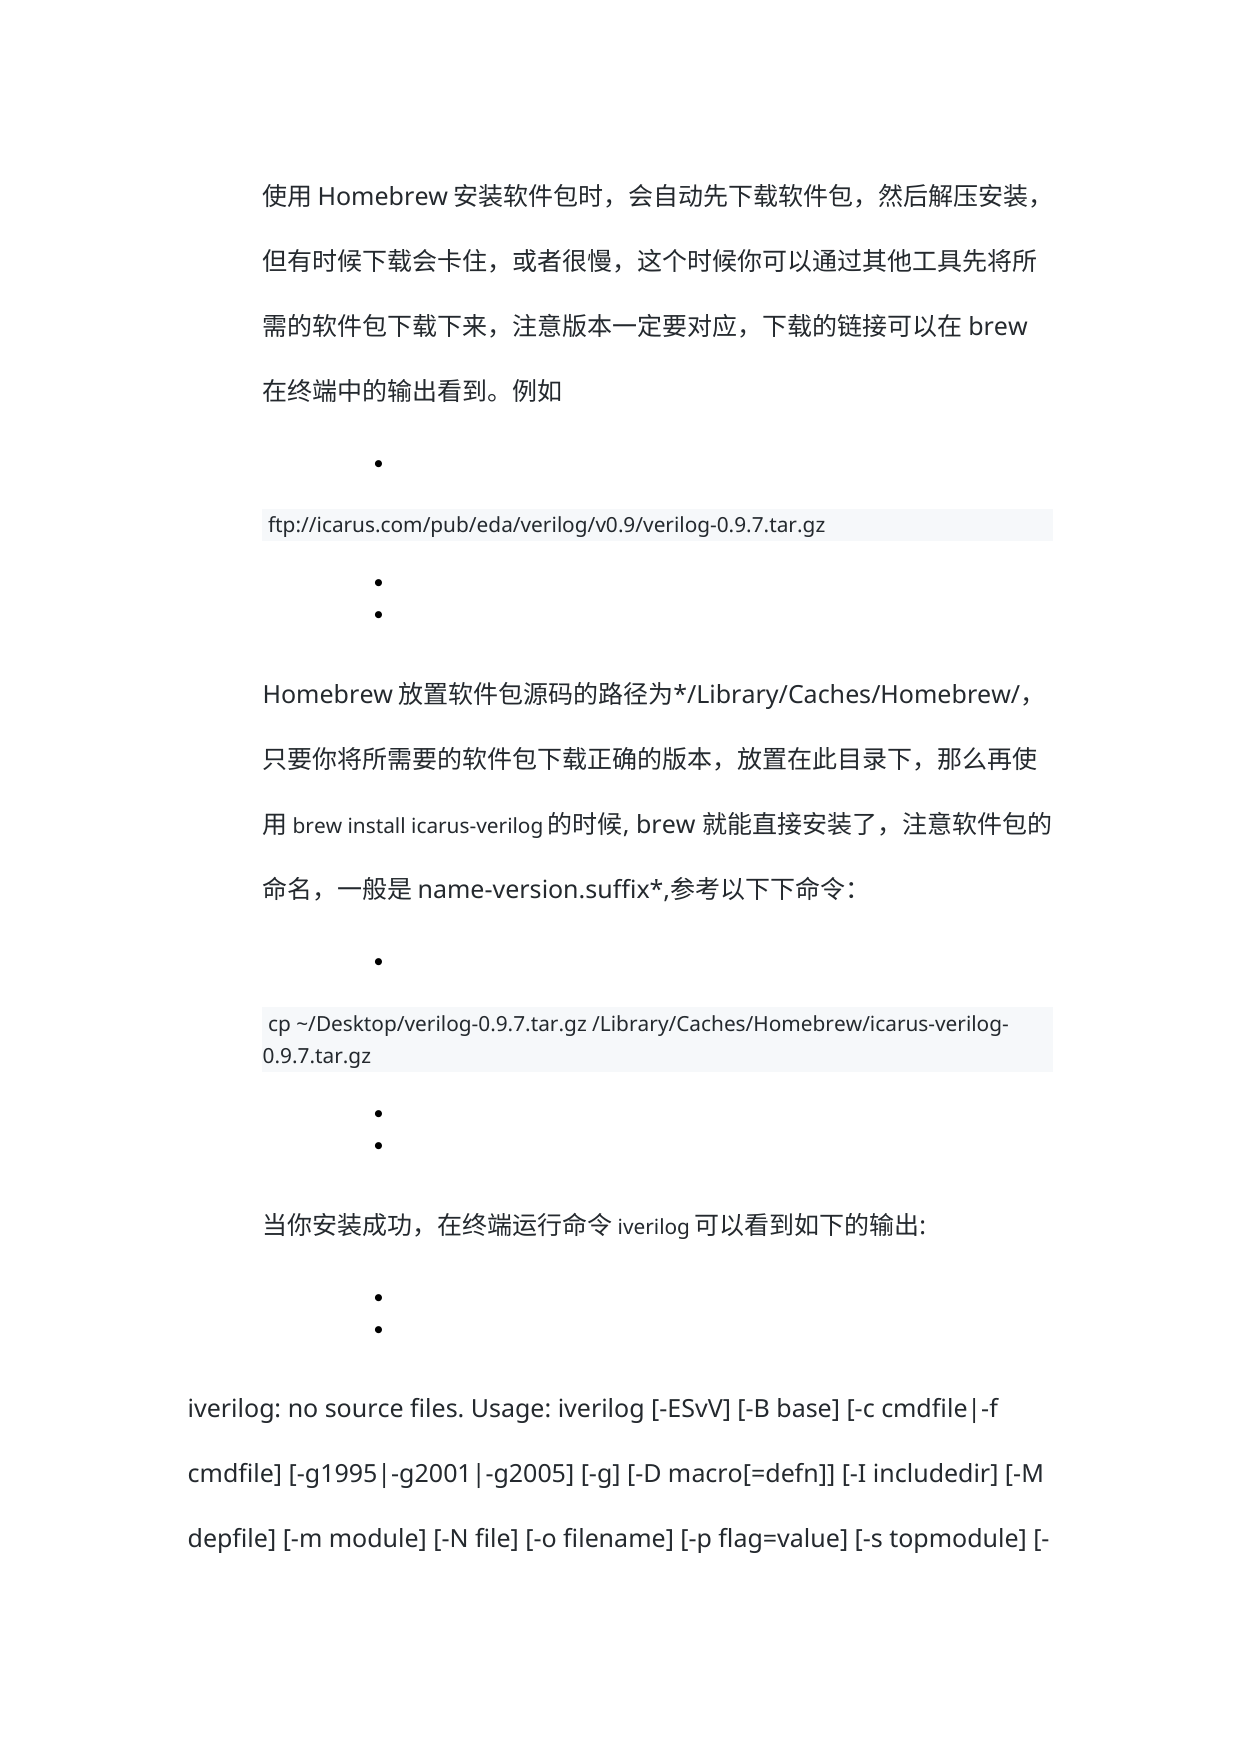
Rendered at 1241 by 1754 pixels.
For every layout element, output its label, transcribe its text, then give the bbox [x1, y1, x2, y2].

text ftp://icarus.com/pub/eda/verilog/v0.9/verilog-0.9.7.tar.gz [262, 509, 1053, 541]
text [187, 1375, 1053, 1570]
text 当你安装成功，在终端运行命令iverilog可以看到如下的输出: [262, 1191, 1053, 1256]
text 使用Homebrew安装软件包时，会自动先下载软件包，然后解压安装，但有时候下载会卡住，或者很慢，这个时候你可以通过其他工具先将所需的软件包下载下来，注意版本一定要对应，下载的链接可以在 brew 在终端中的输出看到。例如 [262, 162, 1053, 422]
text cp ~/Desktop/verilog-0.9.7.tar.gz /Library/Caches/Homebrew/icarus-verilog-0.9.7.tar.gz [262, 1007, 1053, 1072]
text Homebrew放置软件包源码的路径为*/Library/Caches/Homebrew/，只要你将所需要的软件包下载正确的版本，放置在此目录下，那么再使用brew install icarus-verilog的时候, brew 就能直接安装了，注意软件包的命名，一般是name-version.suffix*,参考以下下命令： [262, 660, 1053, 920]
